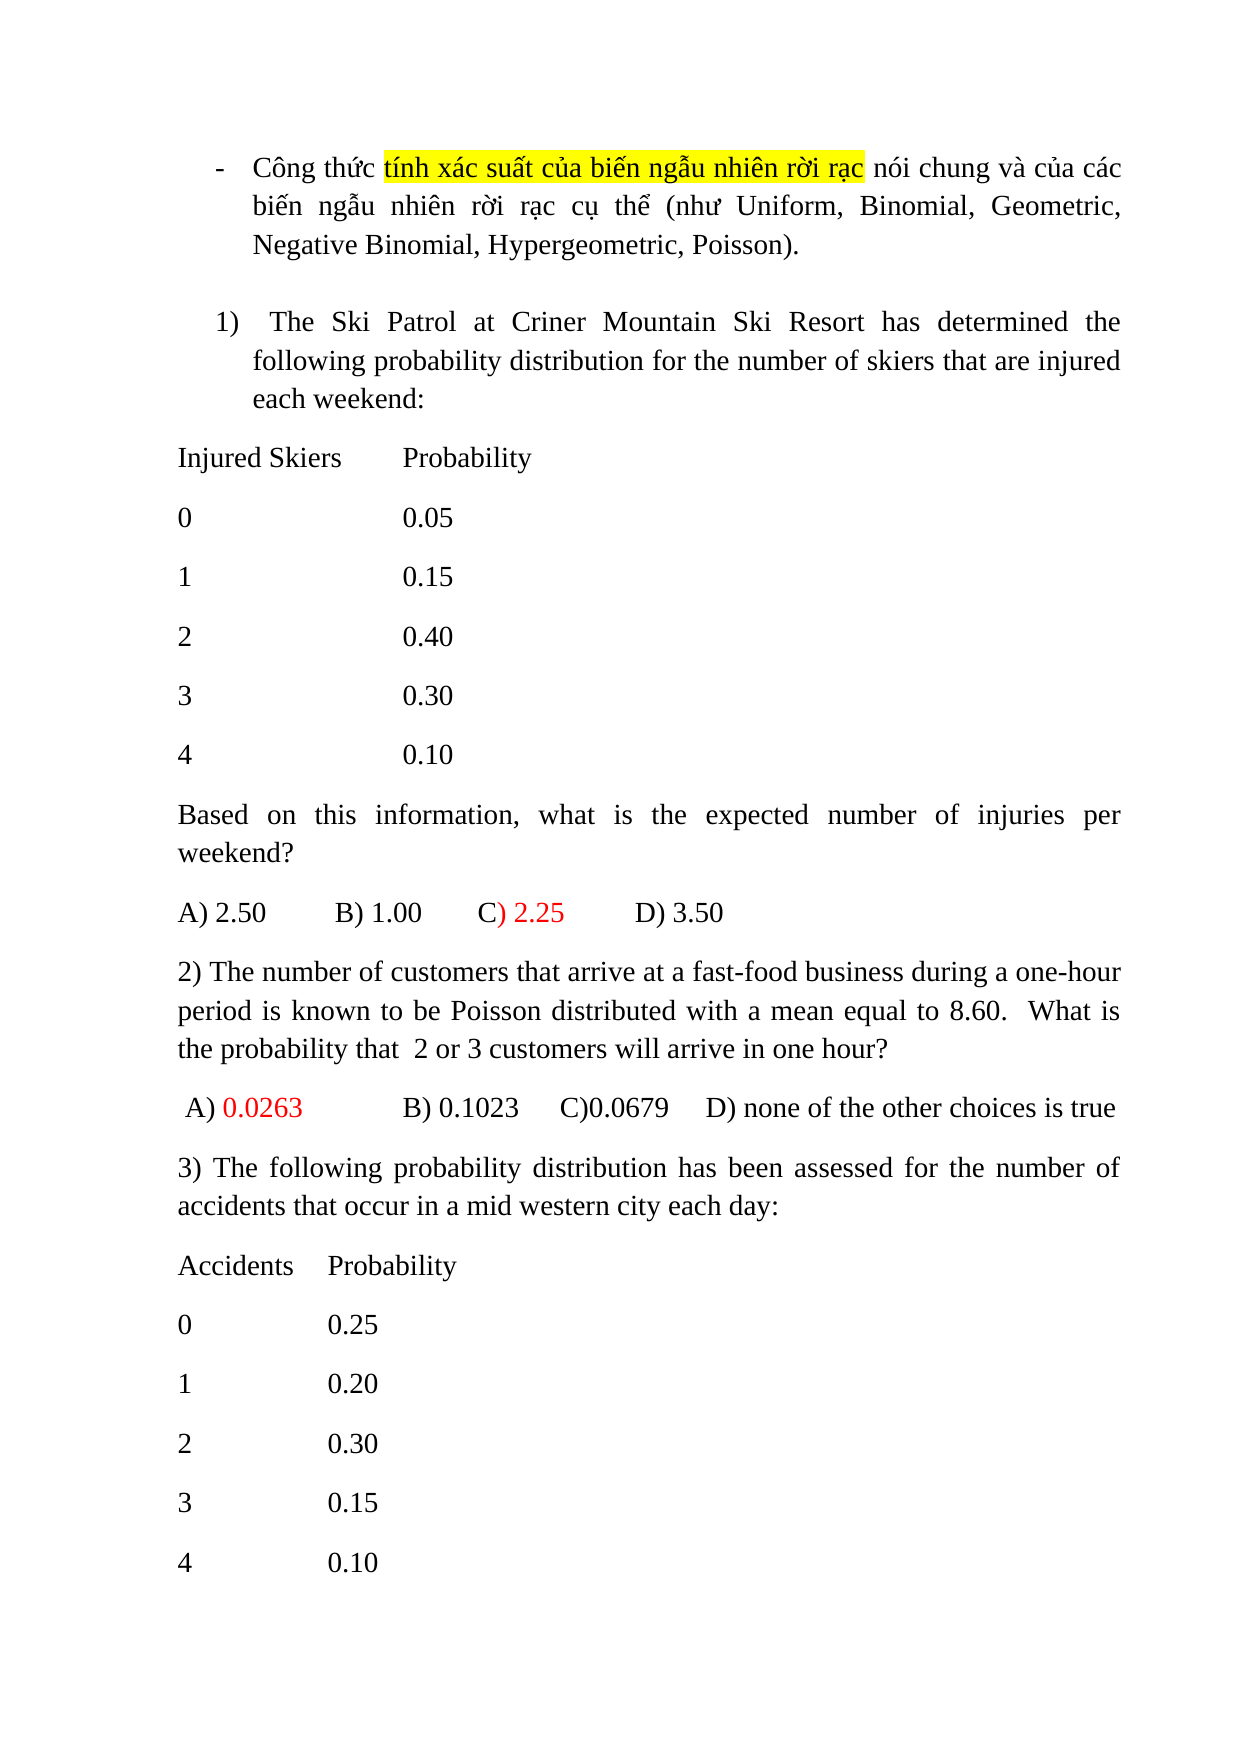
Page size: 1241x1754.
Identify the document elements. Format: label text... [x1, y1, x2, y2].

text 1 0.15 [177, 559, 1122, 593]
text 3 0.15 [177, 1485, 1122, 1519]
text 2) The number of customers that arrive at a fast-food business during a one-hour period is known to be Poisson distributed with a mean equal to 8.60. What is the probability that 2 or 3 customers will arrive in one hour? [177, 954, 1122, 1065]
list Công thức tính xác suất của biến ngẫu nhiên rời rạc nói chung và của các biến ngẫu nhiên rời rạc cụ thể (như Uniform, Binomial, Geometric, Negative Binomial, Hypergeometric, Poisson). [215, 150, 1122, 261]
text Accidents Probability [177, 1248, 1122, 1281]
text 2 0.30 [177, 1426, 1122, 1459]
text 2 0.40 [177, 619, 1122, 652]
text 0 0.25 [177, 1307, 1122, 1341]
list The Ski Patrol at Criner Mountain Ski Resort has determined the following probability distribution for the number of skiers that are injured each weekend: [215, 304, 1122, 415]
text 3 0.30 [177, 678, 1122, 712]
text Injured Skiers Probability [177, 441, 1122, 474]
text A) 0.0263 B) 0.1023 C)0.0679 D) none of the other choices is true [177, 1091, 1122, 1124]
text Based on this information, what is the expected number of injuries per weekend? [177, 797, 1122, 869]
text 4 0.10 [177, 1545, 1122, 1578]
text A) 2.50 B) 1.00 C) 2.25 D) 3.50 [177, 895, 1122, 928]
text 1 0.20 [177, 1367, 1122, 1400]
text 4 0.10 [177, 737, 1122, 771]
text 0 0.05 [177, 500, 1122, 533]
text 3) The following probability distribution has been assessed for the number of accidents that occur in a mid western city each day: [177, 1150, 1122, 1222]
